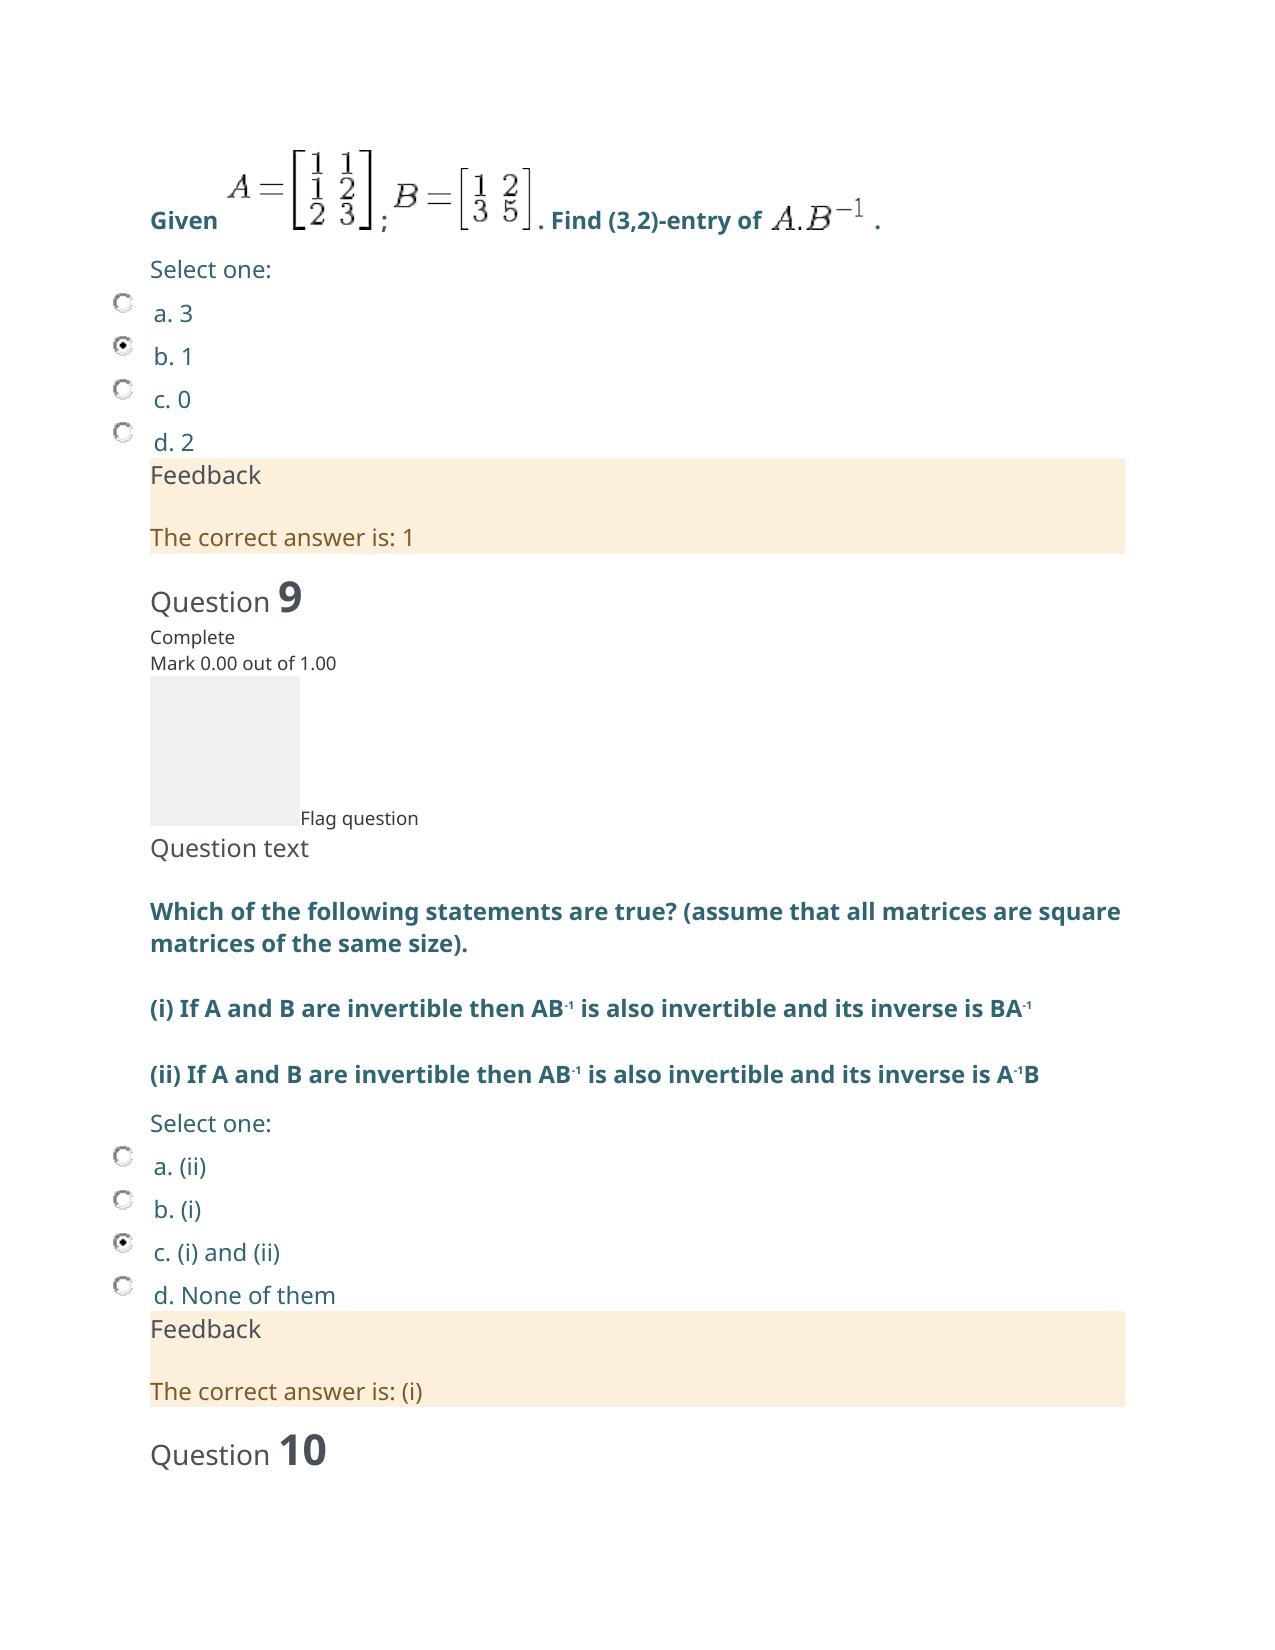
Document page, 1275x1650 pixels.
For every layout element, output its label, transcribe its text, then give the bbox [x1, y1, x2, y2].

text Feedback [150, 458, 1125, 492]
text Flag question [150, 676, 1125, 831]
picture [224, 150, 375, 230]
text The correct answer is: 1 [150, 521, 1125, 554]
picture [767, 198, 868, 230]
text a. (ii) [111, 1139, 1125, 1182]
text b. (i) [111, 1182, 1125, 1225]
text d. None of them [111, 1268, 1125, 1311]
text d. 2 [111, 415, 1125, 458]
text a. 3 [111, 286, 1125, 329]
text Complete [150, 624, 1125, 650]
text b. 1 [111, 329, 1125, 372]
text The correct answer is: (i) [150, 1374, 1125, 1407]
text c. 0 [111, 372, 1125, 415]
picture [393, 168, 532, 230]
text Mark 0.00 out of 1.00 [150, 650, 1125, 676]
text Question 9 [150, 566, 1125, 624]
text Question text [150, 831, 1125, 865]
text Feedback [150, 1311, 1125, 1345]
text Which of the following statements are true? (assume that all matrices are square matrices of the same size). (i) If A and B are invertible then AB-1 is also invertible and its inverse is BA-1 (ii) If A and B are invertible then AB-1 is also invertible and its inverse is A-1B [150, 894, 1125, 1090]
text Select one: [150, 253, 1125, 286]
text c. (i) and (ii) [111, 1225, 1125, 1268]
text Select one: [150, 1107, 1125, 1139]
text Question 10 [150, 1420, 1125, 1478]
